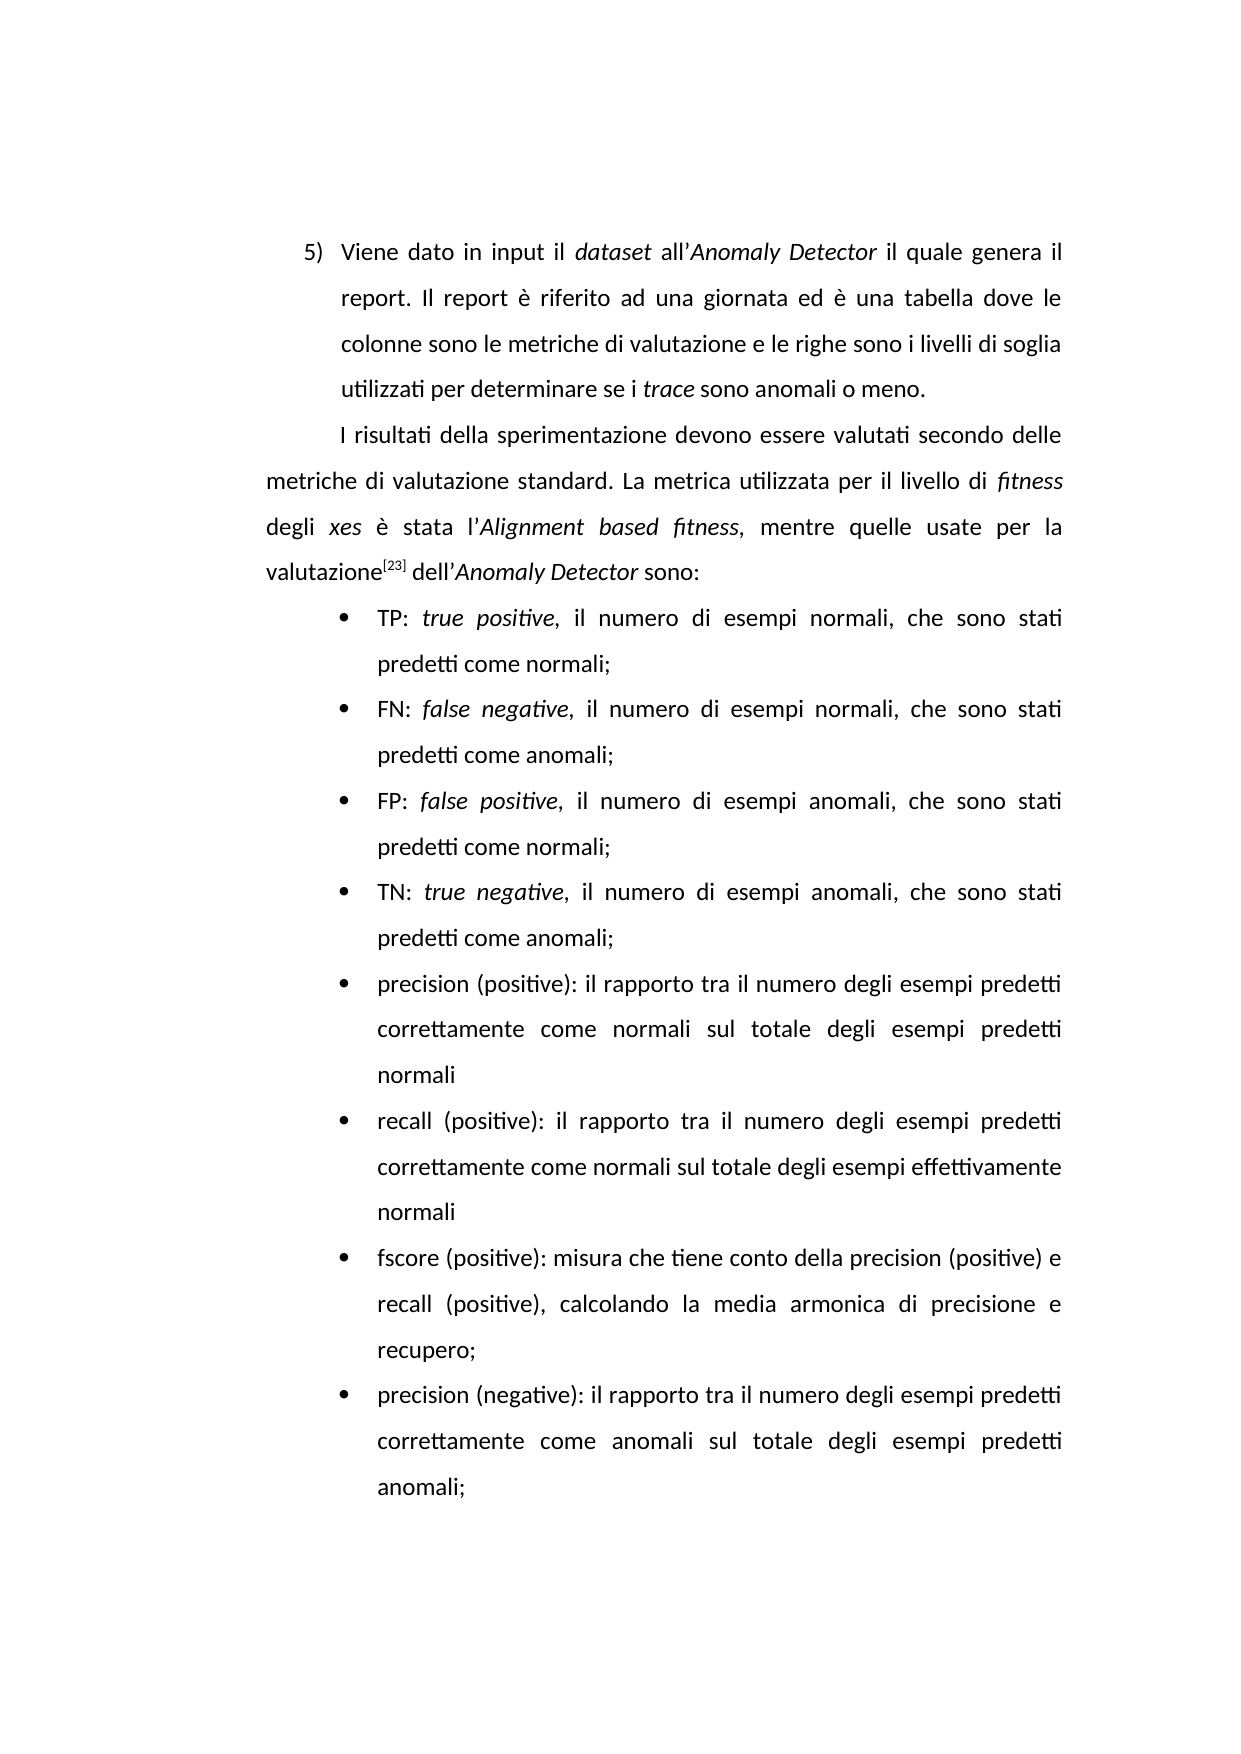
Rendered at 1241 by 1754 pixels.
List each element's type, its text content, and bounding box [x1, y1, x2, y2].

list FN: false negative, il numero di esempi normali, che sono stati predetti come anomali; [339, 693, 1063, 770]
list FP: false positive, il numero di esempi anomali, che sono stati predetti come normali; [339, 785, 1063, 861]
list TN: true negative, il numero di esempi anomali, che sono stati predetti come anomali; [339, 876, 1063, 953]
list recall (positive): il rapporto tra il numero degli esempi predetti correttamente come normali sul totale degli esempi effettivamente normali [339, 1105, 1063, 1227]
list precision (positive): il rapporto tra il numero degli esempi predetti correttamente come normali sul totale degli esempi predetti normali [339, 968, 1063, 1090]
list precision (negative): il rapporto tra il numero degli esempi predetti correttamente come anomali sul totale degli esempi predetti anomali; [339, 1379, 1063, 1501]
list fscore (positive): misura che tiene conto della precision (positive) e recall (positive), calcolando la media armonica di precisione e recupero; [339, 1242, 1063, 1364]
list TP: true positive, il numero di esempi normali, che sono stati predetti come normali; [339, 602, 1063, 678]
